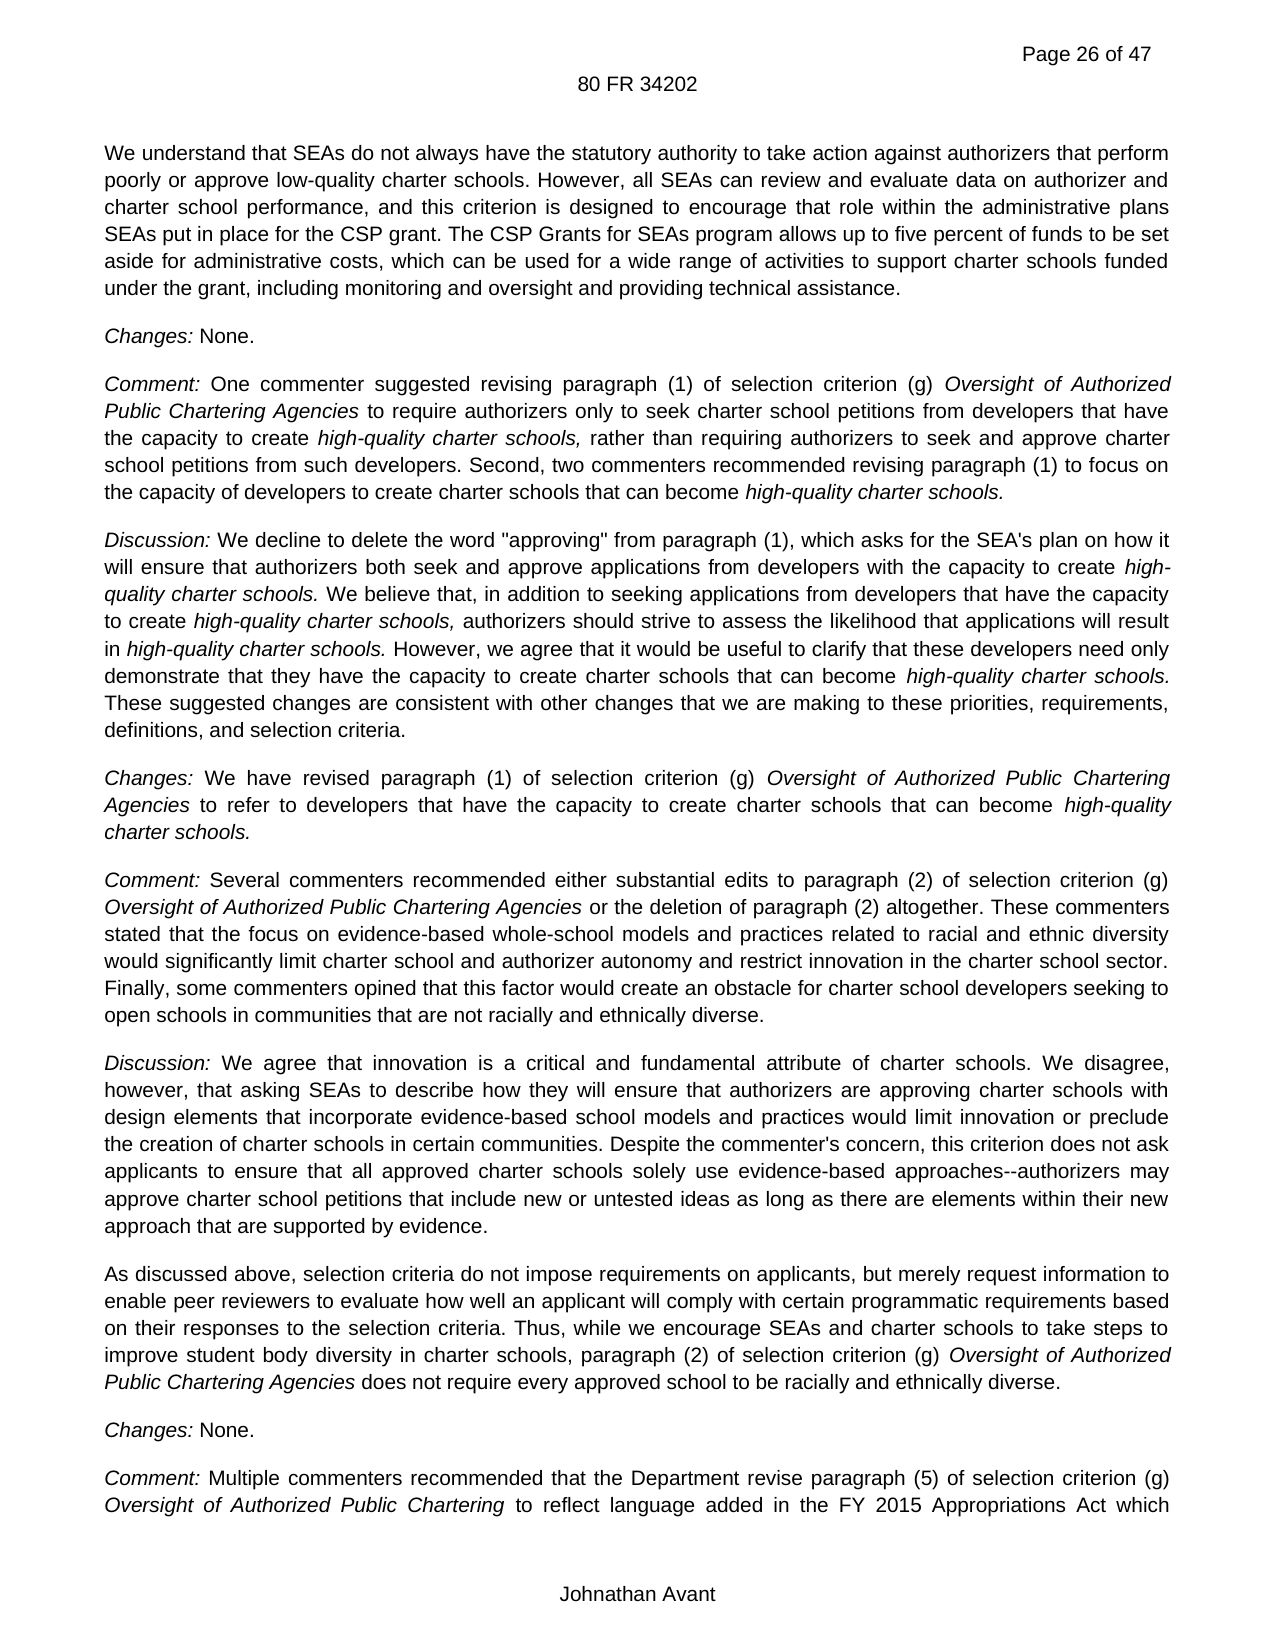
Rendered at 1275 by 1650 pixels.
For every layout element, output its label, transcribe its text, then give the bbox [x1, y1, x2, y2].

text Comment: Several commenters recommended either substantial edits to paragraph (2) of selection criterion (g) Oversight of Authorized Public Chartering Agencies or the deletion of paragraph (2) altogether. These commenters stated that the focus on evidence-based whole-school models and practices related to racial and ethnic diversity would significantly limit charter school and authorizer autonomy and restrict innovation in the charter school sector. Finally, some commenters opined that this factor would create an obstacle for charter school developers seeking to open schools in communities that are not racially and ethnically diverse. [104, 864, 1171, 1027]
text Changes: None. [104, 321, 1171, 348]
text Comment: One commenter suggested revising paragraph (1) of selection criterion (g) Oversight of Authorized Public Chartering Agencies to require authorizers only to seek charter school petitions from developers that have the capacity to create high-quality charter schools, rather than requiring authorizers to seek and approve charter school petitions from such developers. Second, two commenters recommended revising paragraph (1) to focus on the capacity of developers to create charter schools that can become high-quality charter schools. [104, 369, 1171, 504]
text Changes: We have revised paragraph (1) of selection criterion (g) Oversight of Authorized Public Chartering Agencies to refer to developers that have the capacity to create charter schools that can become high-quality charter schools. [104, 762, 1171, 844]
text Changes: None. [104, 1414, 1171, 1442]
text Discussion: We decline to delete the word "approving" from paragraph (1), which asks for the SEA's plan on how it will ensure that authorizers both seek and approve applications from developers with the capacity to create high-quality charter schools. We believe that, in addition to seeking applications from developers that have the capacity to create high-quality charter schools, authorizers should strive to assess the likelihood that applications will result in high-quality charter schools. However, we agree that it would be useful to clarify that these developers need only demonstrate that they have the capacity to create charter schools that can become high-quality charter schools. These suggested changes are consistent with other changes that we are making to these priorities, requirements, definitions, and selection criteria. [104, 525, 1171, 742]
text As discussed above, selection criteria do not impose requirements on applicants, but merely request information to enable peer reviewers to evaluate how well an applicant will comply with certain programmatic requirements based on their responses to the selection criteria. Thus, while we encourage SEAs and charter schools to take steps to improve student body diversity in charter schools, paragraph (2) of selection criterion (g) Oversight of Authorized Public Chartering Agencies does not require every approved school to be racially and ethnically diverse. [104, 1258, 1171, 1394]
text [104, 1462, 1171, 1517]
text Discussion: We agree that innovation is a critical and fundamental attribute of charter schools. We disagree, however, that asking SEAs to describe how they will ensure that authorizers are approving charter schools with design elements that incorporate evidence-based school models and practices would limit innovation or preclude the creation of charter schools in certain communities. Despite the commenter's concern, this criterion does not ask applicants to ensure that all approved charter schools solely use evidence-based approaches--authorizers may approve charter school petitions that include new or untested ideas as long as there are elements within their new approach that are supported by evidence. [104, 1048, 1171, 1237]
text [104, 137, 1171, 300]
